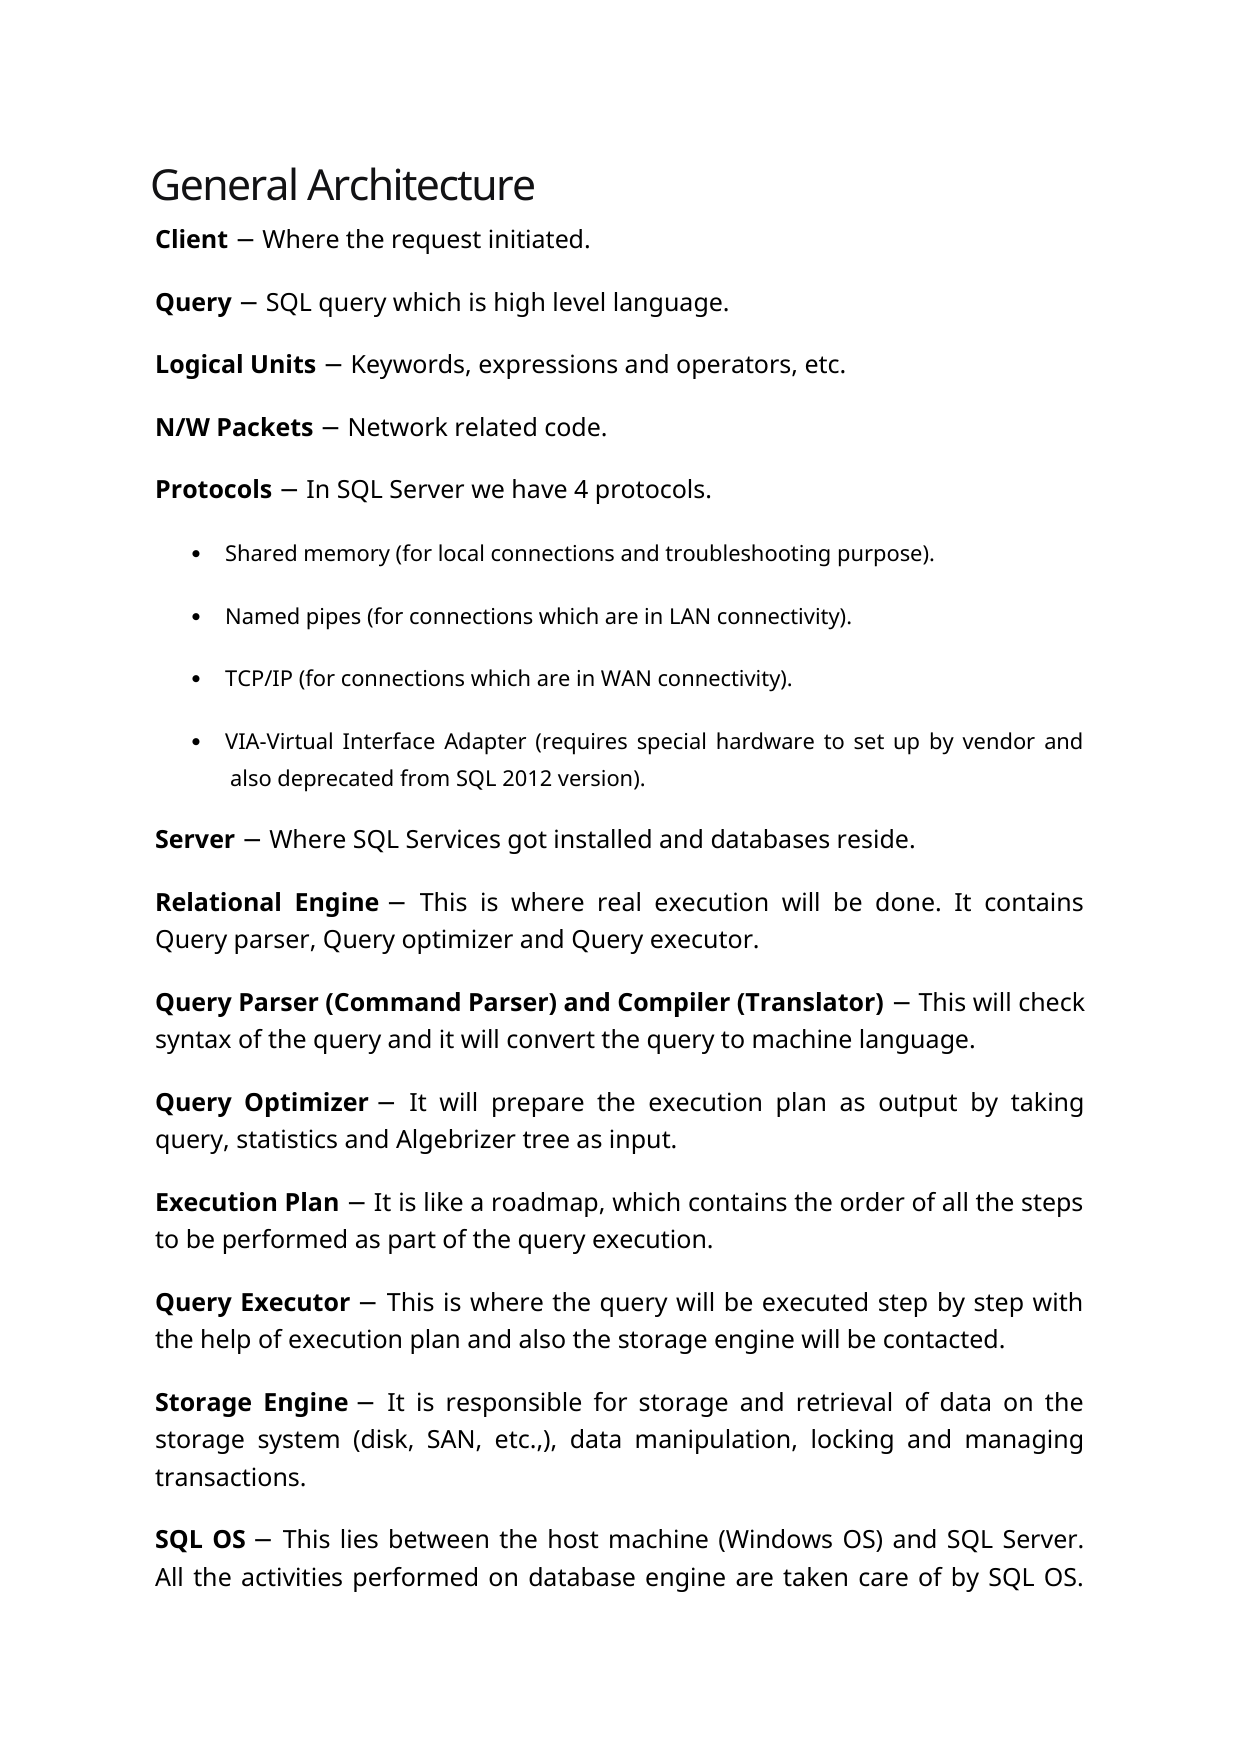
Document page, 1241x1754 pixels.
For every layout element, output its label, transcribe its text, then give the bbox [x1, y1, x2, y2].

text Client − Where the request initiated. [155, 218, 1085, 256]
list TCP/IP (for connections which are in WAN connectivity). [192, 656, 1085, 693]
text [155, 1518, 1085, 1593]
text Query Optimizer − It will prepare the execution plan as output by taking query, statistics and Algebrizer tree as input. [155, 1081, 1085, 1156]
text Query Executor − This is where the query will be executed step by step with the help of execution plan and also the storage engine will be contacted. [155, 1281, 1085, 1356]
text Logical Units − Keywords, expressions and operators, etc. [155, 343, 1085, 381]
text Server − Where SQL Services got installed and databases reside. [155, 818, 1085, 856]
text Relational Engine − This is where real execution will be done. It contains Query parser, Query optimizer and Query executor. [155, 881, 1085, 956]
text Protocols − In SQL Server we have 4 protocols. [155, 468, 1085, 506]
list Named pipes (for connections which are in LAN connectivity). [192, 593, 1085, 631]
text N/W Packets − Network related code. [155, 406, 1085, 443]
text General Architecture [150, 155, 1085, 213]
list VIA-Virtual Interface Adapter (requires special hardware to set up by vendor and also deprecated from SQL 2012 version). [192, 718, 1085, 793]
list Shared memory (for local connections and troubleshooting purpose). [192, 531, 1085, 568]
text Execution Plan − It is like a roadmap, which contains the order of all the steps to be performed as part of the query execution. [155, 1181, 1085, 1256]
text Query Parser (Command Parser) and Compiler (Translator) − This will check syntax of the query and it will convert the query to machine language. [155, 981, 1085, 1056]
text Storage Engine − It is responsible for storage and retrieval of data on the storage system (disk, SAN, etc.,), data manipulation, locking and managing transactions. [155, 1381, 1085, 1493]
text Query − SQL query which is high level language. [155, 281, 1085, 318]
